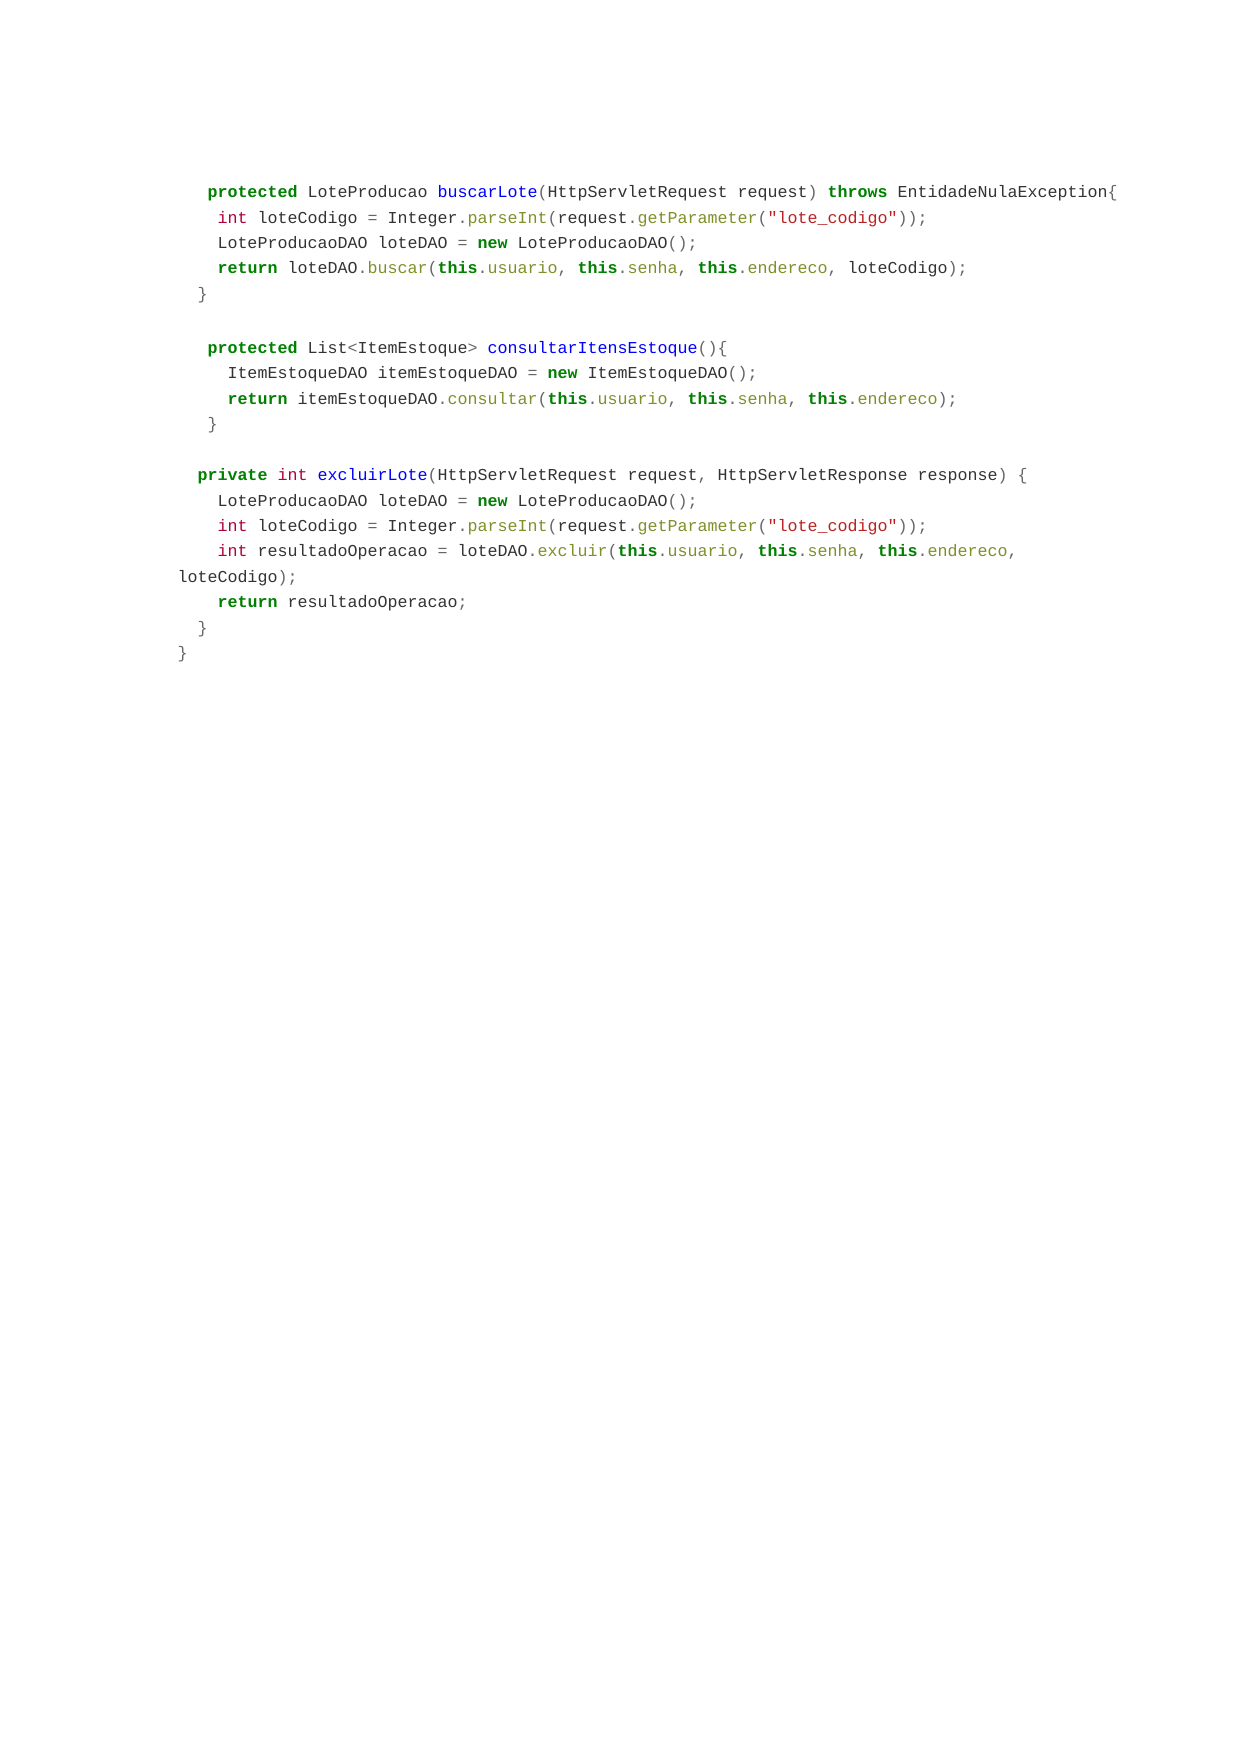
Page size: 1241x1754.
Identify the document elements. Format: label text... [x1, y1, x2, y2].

text } [177, 409, 1122, 435]
text protected List<ItemEstoque> consultarItensEstoque(){ [177, 333, 1122, 358]
text return itemEstoqueDAO.consultar(this.usuario, this.senha, this.endereco); [177, 384, 1122, 409]
text } [177, 613, 1122, 638]
text return loteDAO.buscar(this.usuario, this.senha, this.endereco, loteCodigo); [177, 253, 1122, 279]
text int loteCodigo = Integer.parseInt(request.getParameter("lote_codigo")); [177, 203, 1122, 228]
text } [177, 279, 1122, 304]
text } [177, 638, 1122, 663]
text int loteCodigo = Integer.parseInt(request.getParameter("lote_codigo")); [177, 511, 1122, 536]
text LoteProducaoDAO loteDAO = new LoteProducaoDAO(); [177, 486, 1122, 511]
text int resultadoOperacao = loteDAO.excluir(this.usuario, this.senha, this.endereco, loteCodigo); [177, 536, 1122, 587]
text protected LoteProducao buscarLote(HttpServletRequest request) throws EntidadeNulaException{ [177, 177, 1122, 203]
text return resultadoOperacao; [177, 587, 1122, 613]
text private int excluirLote(HttpServletRequest request, HttpServletResponse response) { [177, 460, 1122, 486]
text LoteProducaoDAO loteDAO = new LoteProducaoDAO(); [177, 228, 1122, 253]
text ItemEstoqueDAO itemEstoqueDAO = new ItemEstoqueDAO(); [177, 358, 1122, 384]
